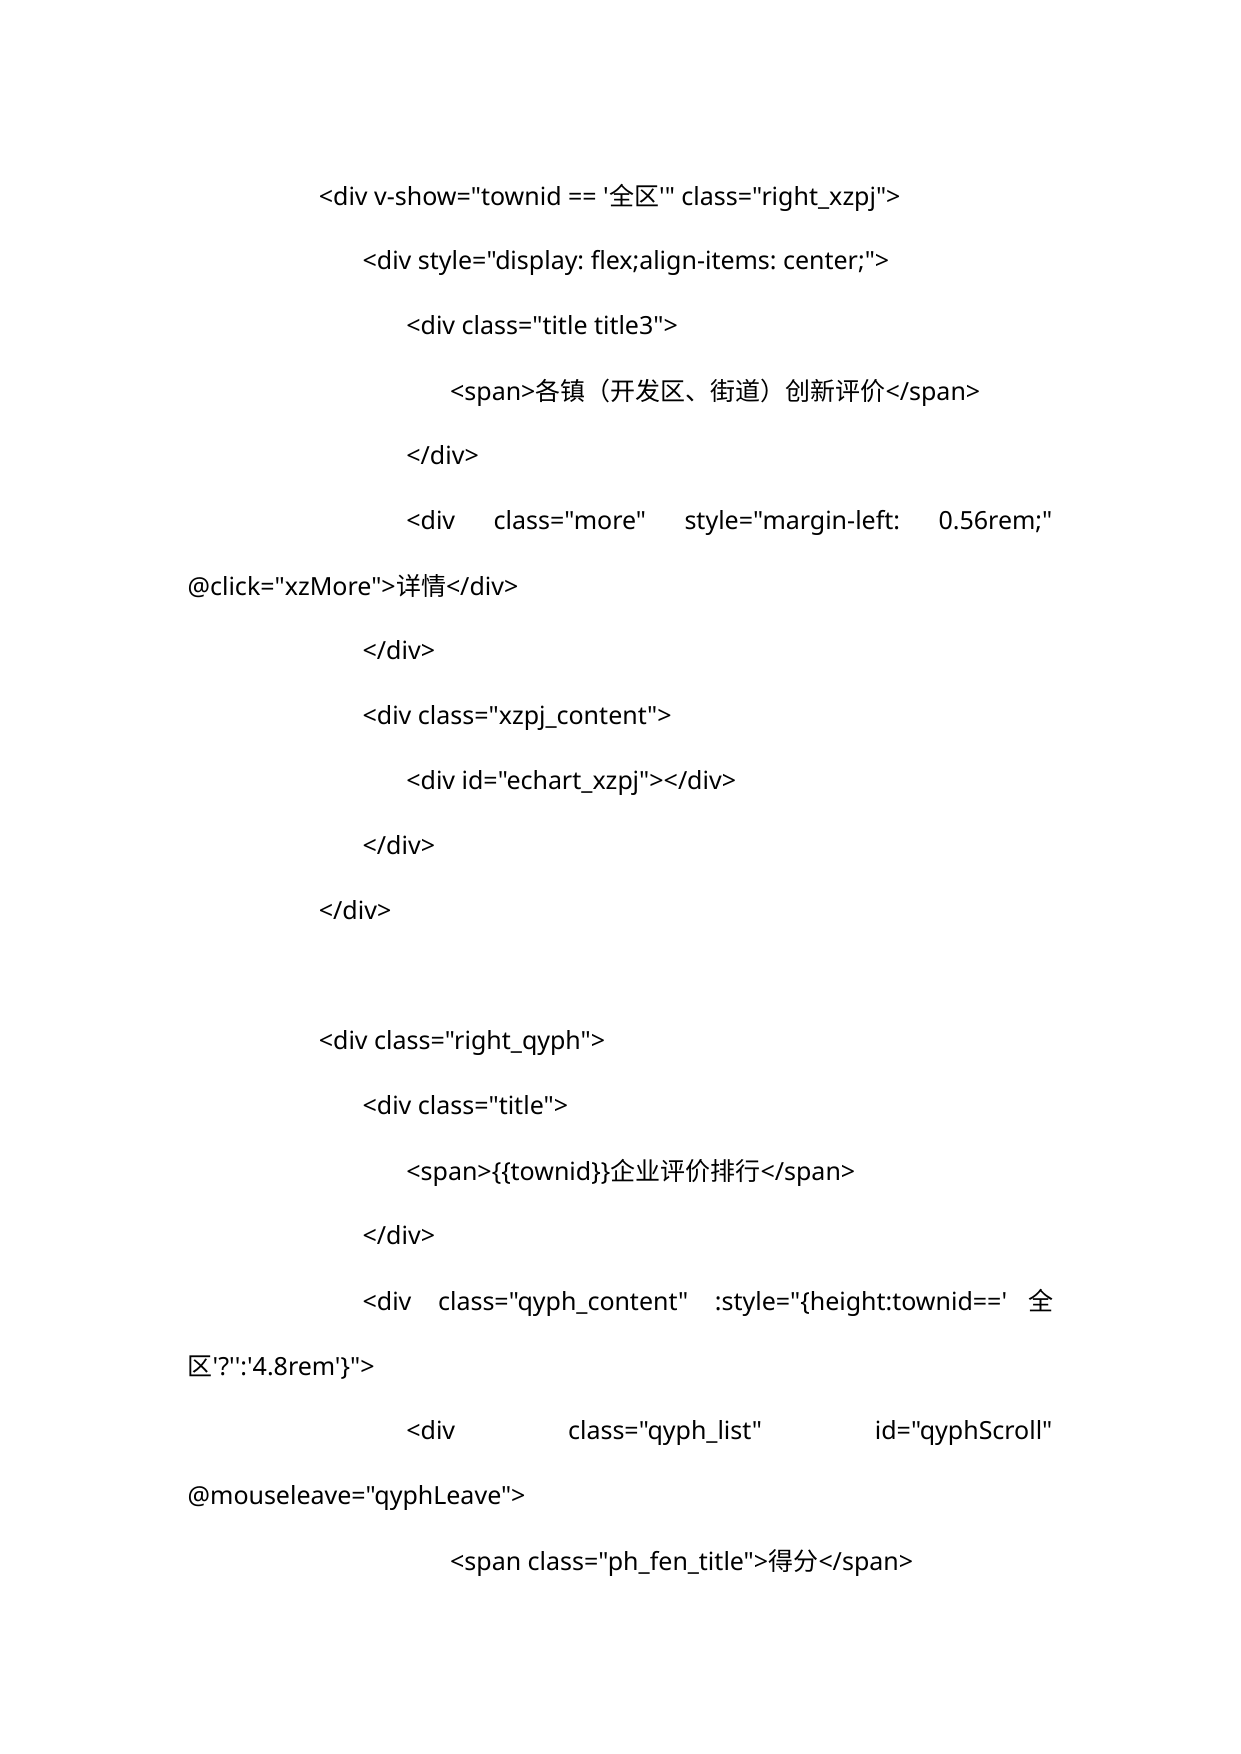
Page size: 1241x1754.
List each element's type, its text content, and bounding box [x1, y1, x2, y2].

text </div> [187, 422, 1053, 487]
text <div style="display: flex;align-items: center;"> [187, 227, 1053, 292]
text <div class="title"> [187, 1072, 1053, 1137]
text <div class="more" style="margin-left: 0.56rem;" @click="xzMore">详情</div> [187, 487, 1053, 617]
text <span class="ph_fen_title">得分</span> [187, 1527, 1053, 1592]
text <div class="xzpj_content"> [187, 682, 1053, 747]
text <div class="qyph_list" id="qyphScroll" @mouseleave="qyphLeave"> [187, 1397, 1053, 1527]
text <div class="qyph_content" :style="{height:townid=='全区'?'':'4.8rem'}"> [187, 1267, 1053, 1397]
text <div v-show="townid == '全区'" class="right_xzpj"> [187, 162, 1053, 227]
text </div> [187, 877, 1053, 942]
text <span>各镇（开发区、街道）创新评价</span> [187, 357, 1053, 422]
text <div class="right_qyph"> [187, 1007, 1053, 1072]
text <span>{{townid}}企业评价排行</span> [187, 1137, 1053, 1202]
text </div> [187, 812, 1053, 877]
text <div class="title title3"> [187, 292, 1053, 357]
text </div> [187, 617, 1053, 682]
text <div id="echart_xzpj"></div> [187, 747, 1053, 812]
text </div> [187, 1202, 1053, 1267]
